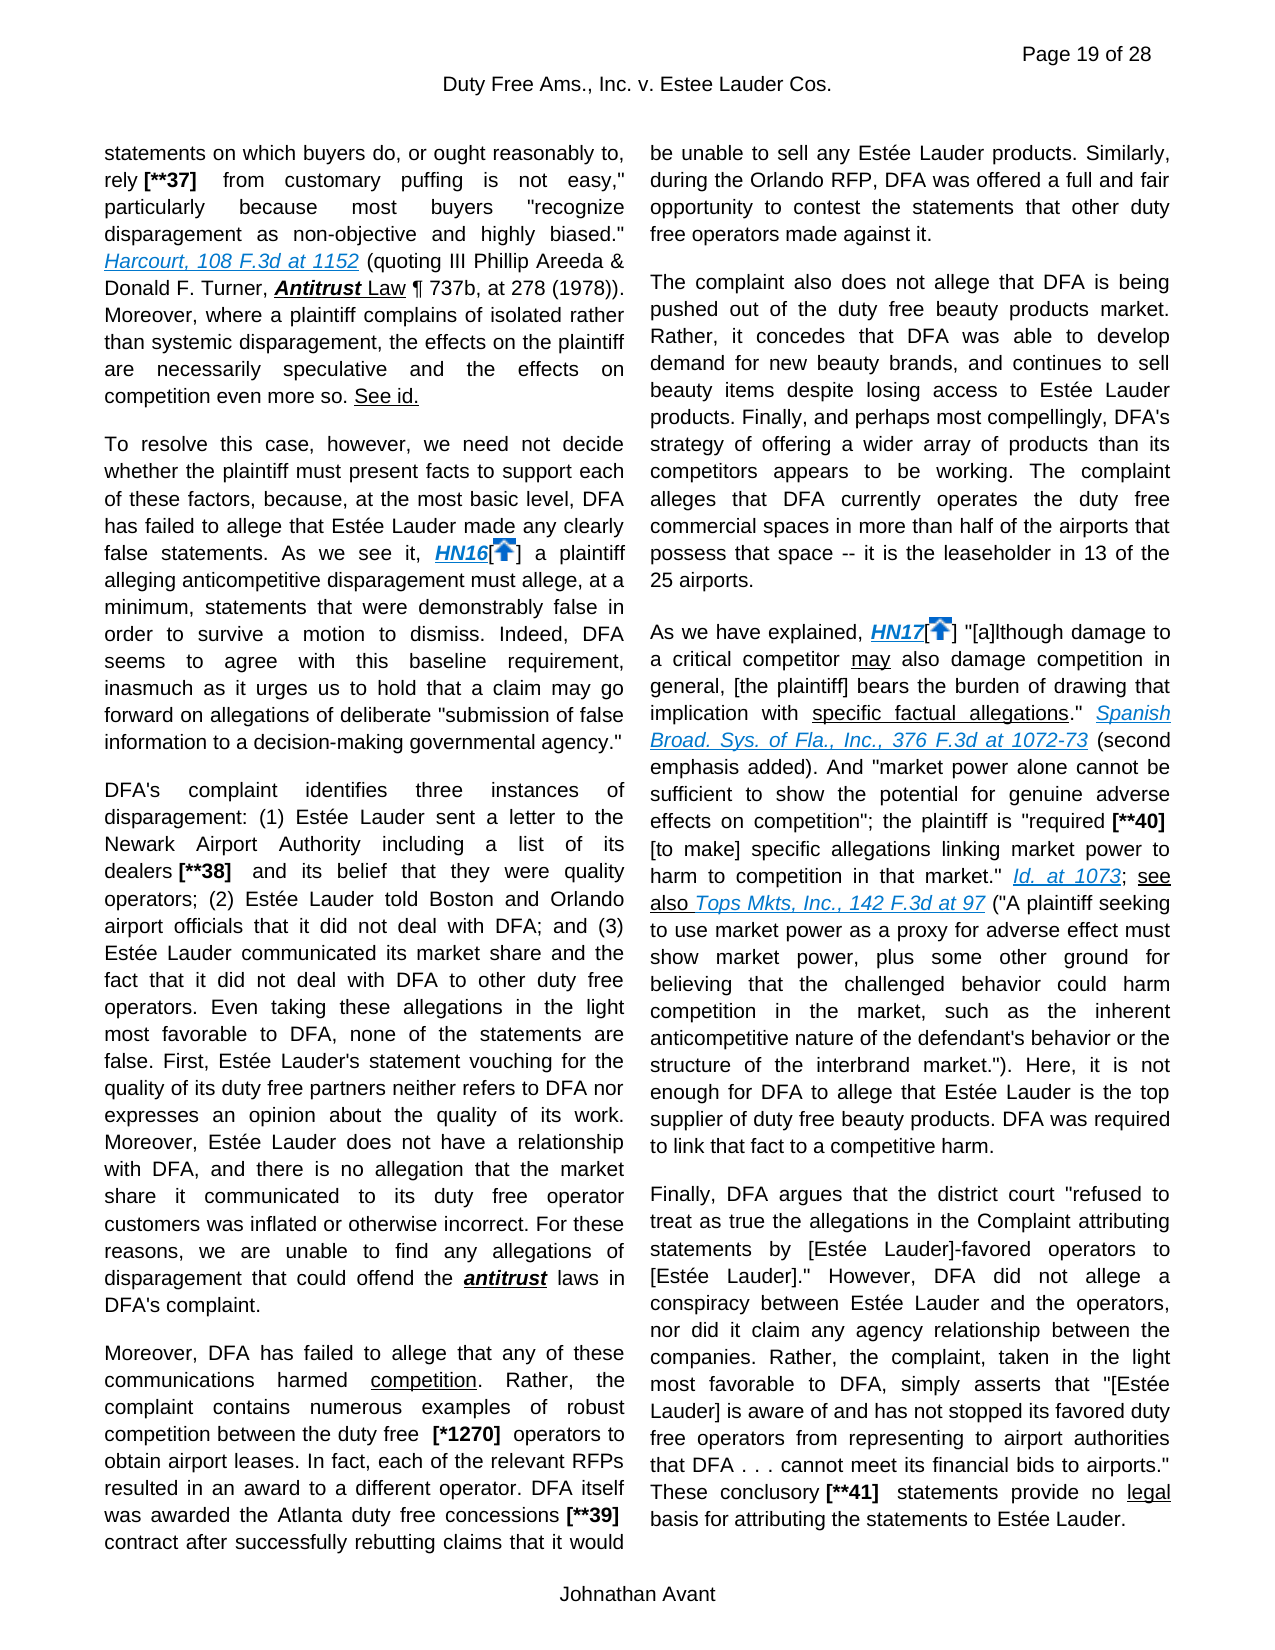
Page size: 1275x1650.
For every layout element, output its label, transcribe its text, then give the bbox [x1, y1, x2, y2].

text DFA's complaint identifies three instances of disparagement: (1) Estée Lauder sent a letter to the Newark Airport Authority including a list of its dealers [**38] and its belief that they were quality operators; (2) Estée Lauder told Boston and Orlando airport officials that it did not deal with DFA; and (3) Estée Lauder communicated its market share and the fact that it did not deal with DFA to other duty free operators. Even taking these allegations in the light most favorable to DFA, none of the statements are false. First, Estée Lauder's statement vouching for the quality of its duty free partners neither refers to DFA nor expresses an opinion about the quality of its work. Moreover, Estée Lauder does not have a relationship with DFA, and there is no allegation that the market share it communicated to its duty free operator customers was inflated or otherwise incorrect. For these reasons, we are unable to find any allegations of disparagement that could offend the antitrust laws in DFA's complaint. [104, 775, 625, 1317]
text To resolve this case, however, we need not decide whether the plaintiff must present facts to support each of these factors, because, at the most basic level, DFA has failed to allege that Estée Lauder made any clearly false statements. As we see it, HN16[] a plaintiff alleging anticompetitive disparagement must allege, at a minimum, statements that were demonstrably false in order to survive a motion to dismiss. Indeed, DFA seems to agree with this baseline requirement, inasmuch as it urges us to hold that a claim may go forward on allegations of deliberate "submission of false information to a decision-making governmental agency." [104, 429, 625, 754]
text The complaint also does not allege that DFA is being pushed out of the duty free beauty products market. Rather, it concedes that DFA was able to develop demand for new beauty brands, and continues to sell beauty items despite losing access to Estée Lauder products. Finally, and perhaps most compellingly, DFA's strategy of offering a wider array of products than its competitors appears to be working. The complaint alleges that DFA currently operates the duty free commercial spaces in more than half of the airports that possess that space -- it is the leaseholder in 13 of the 25 airports. [650, 267, 1171, 592]
text Moreover, DFA has failed to allege that any of these communications harmed competition. Rather, the complaint contains numerous examples of robust competition between the duty free [*1270] operators to obtain airport leases. In fact, each of the relevant RFPs resulted in an award to a different operator. DFA itself was awarded the Atlanta duty free concessions [**39] contract after successfully rebutting claims that it would be unable to sell any Estée Lauder products. Similarly, during the Orlando RFP, DFA was offered a full and fair opportunity to contest the statements that other duty free operators made against it. [104, 1337, 625, 1554]
text As we have explained, HN17[] "[a]lthough damage to a critical competitor may also damage competition in general, [the plaintiff] bears the burden of drawing that implication with specific factual allegations." Spanish Broad. Sys. of Fla., Inc., 376 F.3d at 1072-73 (second emphasis added). And "market power alone cannot be sufficient to show the potential for genuine adverse effects on competition"; the plaintiff is "required [**40] [to make] specific allegations linking market power to harm to competition in that market." Id. at 1073; see also Tops Mkts, Inc., 142 F.3d at 97 ("A plaintiff seeking to use market power as a proxy for adverse effect must show market power, plus some other ground for believing that the challenged behavior could harm competition in the market, such as the inherent anticompetitive nature of the defendant's behavior or the structure of the interbrand market."). Here, it is not enough for DFA to allege that Estée Lauder is the top supplier of duty free beauty products. DFA was required to link that fact to a competitive harm. [650, 617, 1171, 1158]
picture [493, 538, 516, 561]
picture [929, 617, 952, 640]
text Moreover, DFA has failed to allege that any of these communications harmed competition. Rather, the complaint contains numerous examples of robust competition between the duty free [*1270] operators to obtain airport leases. In fact, each of the relevant RFPs resulted in an award to a different operator. DFA itself was awarded the Atlanta duty free concessions [**39] contract after successfully rebutting claims that it would be unable to sell any Estée Lauder products. Similarly, during the Orlando RFP, DFA was offered a full and fair opportunity to contest the statements that other duty free operators made against it. [650, 137, 1171, 246]
text Finally, DFA argues that the district court "refused to treat as true the allegations in the Complaint attributing statements by [Estée Lauder]-favored operators to [Estée Lauder]." However, DFA did not allege a conspiracy between Estée Lauder and the operators, nor did it claim any agency relationship between the companies. Rather, the complaint, taken in the light most favorable to DFA, simply asserts that "[Estée Lauder] is aware of and has not stopped its favored duty free operators from representing to airport authorities that DFA . . . cannot meet its financial bids to airports." These conclusory [**41] statements provide no legal basis for attributing the statements to Estée Lauder. [650, 1179, 1171, 1531]
